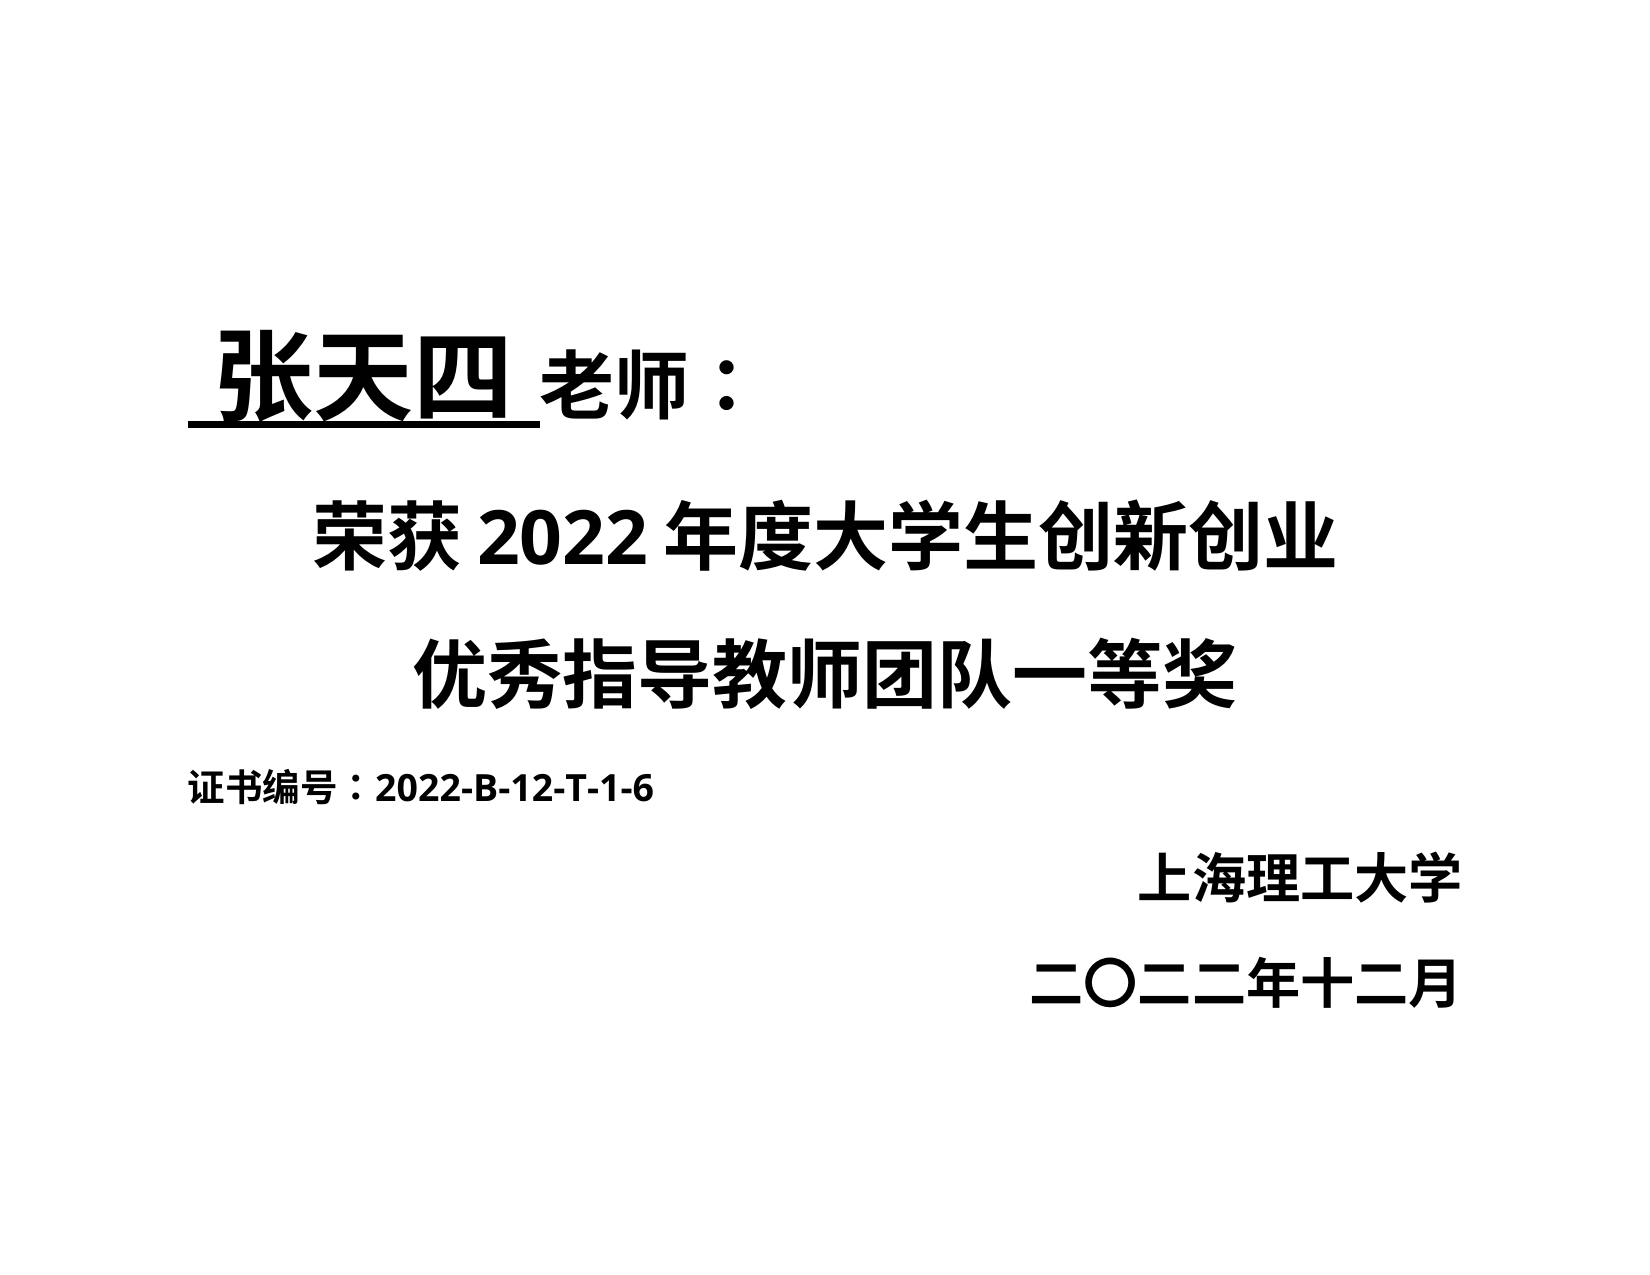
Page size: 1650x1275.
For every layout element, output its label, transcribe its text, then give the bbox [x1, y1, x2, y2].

text 二〇二二年十二月 [187, 946, 1462, 1020]
text 荣获2022年度大学生创新创业 [187, 484, 1462, 586]
text 优秀指导教师团队一等奖 [187, 622, 1462, 725]
text 上海理工大学 [187, 840, 1462, 914]
text 张天四 老师： [187, 150, 1462, 443]
text 证书编号：2022-B-12-T-1-6 [187, 761, 1462, 812]
